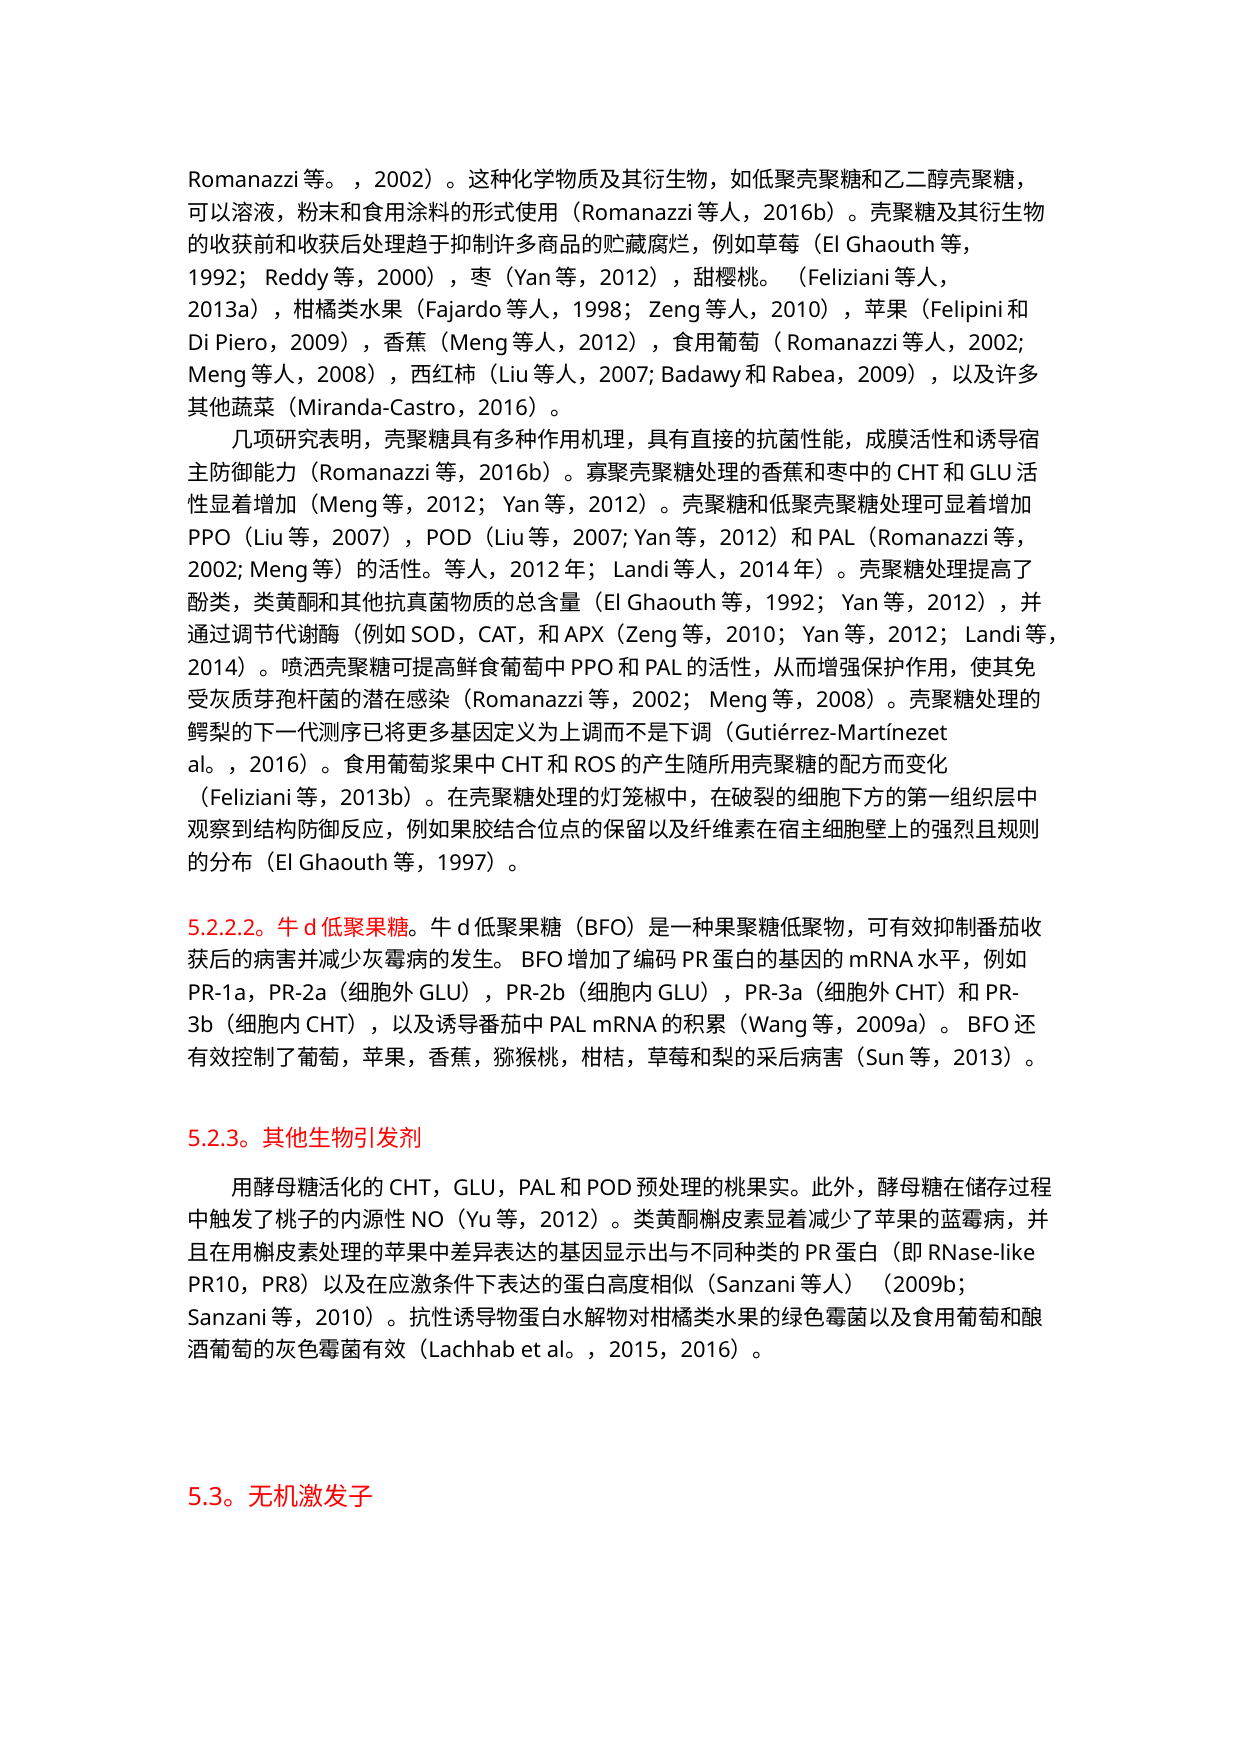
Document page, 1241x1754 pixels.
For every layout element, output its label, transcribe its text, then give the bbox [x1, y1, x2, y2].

text 用酵母糖活化的CHT，GLU，PAL和POD预处理的桃果实。此外，酵母糖在储存过程中触发了桃子的内源性NO（Yu等，2012）。类黄酮槲皮素显着减少了苹果的蓝霉病，并且在用槲皮素处理的苹果中差异表达的基因显示出与不同种类的PR蛋白（即RNase-like PR10，PR8）以及在应激条件下表达的蛋白高度相似（Sanzani等人） （2009b； Sanzani等，2010）。抗性诱导物蛋白水解物对柑橘类水果的绿色霉菌以及食用葡萄和酿酒葡萄的灰色霉菌有效（Lachhab et al。，2015，2016）。 [187, 1169, 1053, 1364]
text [187, 162, 1053, 422]
text 5.3。无机激发子 [187, 1462, 1053, 1527]
text 几项研究表明，壳聚糖具有多种作用机理，具有直接的抗菌性能，成膜活性和诱导宿主防御能力（​​Romanazzi等，2016b）。寡聚壳聚糖处理的香蕉和枣中的CHT和GLU活性显着增加（Meng等，2012； Yan等，2012）。壳聚糖和低聚壳聚糖处理可显着增加PPO（Liu等，2007），POD（Liu等，2007; Yan等，2012）和PAL（Romanazzi等，2002; Meng等）的活性。等人，2012年； Landi等人，2014年）。壳聚糖处理提高了酚类，类黄酮和其他抗真菌物质的总含量（El Ghaouth等，1992； Yan等，2012），并通过调节代谢酶（例如SOD，CAT，和APX（Zeng等，2010； Yan等，2012； Landi等，2014）。喷洒壳聚糖可提高鲜食葡萄中PPO和PAL的活性，从而增强保护作用，使其免受灰质芽孢杆菌的潜在感染（Romanazzi等，2002； Meng等，2008）。壳聚糖处理的鳄梨的下一代测序已将更多基因定义为上调而不是下调（Gutiérrez-Martínezet al。，2016）。食用葡萄浆果中CHT和ROS的产生随所用壳聚糖的配方而变化（Feliziani等，2013b）。在壳聚糖处理的灯笼椒中，在破裂的细胞下方的第一组织层中观察到结构防御反应，例如果胶结合位点的保留以及纤维素在宿主细胞壁上的强烈且规则的分布（El Ghaouth等，1997）。 [187, 422, 1053, 877]
text 5.2.2.2。牛d低聚果糖。牛d低聚果糖（BFO）是一种果聚糖低聚物，可有效抑制番茄收获后的病害并减少灰霉病的发生。 BFO增加了编码PR蛋白的基因的mRNA水平，例如PR-1a，PR-2a（细胞外GLU），PR-2b（细胞内GLU），PR-3a（细胞外CHT）和PR-3b（细胞内CHT），以及诱导番茄中PAL mRNA的积累（Wang等，2009a）。 BFO还有效控制了葡萄，苹果，香蕉，猕猴桃，柑桔，草莓和梨的采后病害（Sun等，2013）。 [187, 909, 1053, 1072]
text 5.2.3。其他生物引发剂 [187, 1104, 1053, 1169]
